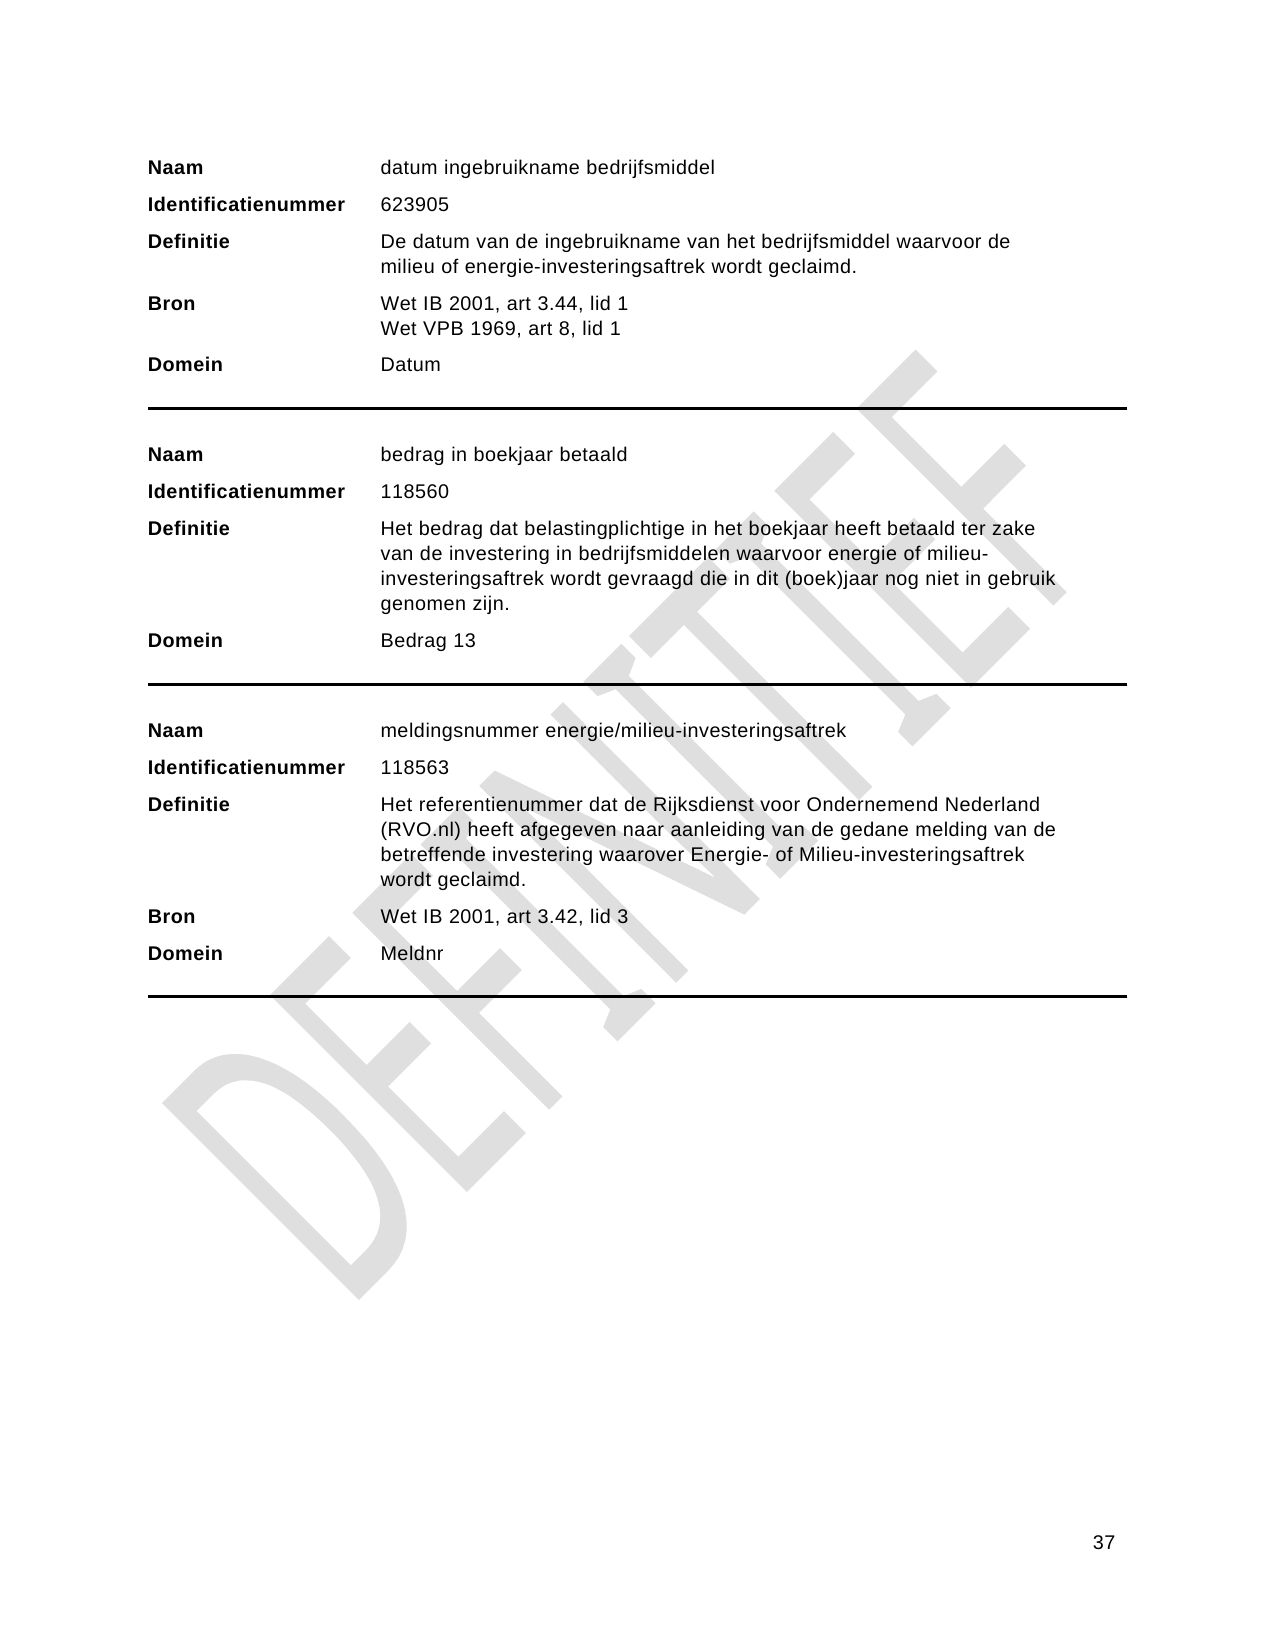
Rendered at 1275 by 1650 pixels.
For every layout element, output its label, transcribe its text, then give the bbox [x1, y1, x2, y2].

table_header Naam [136, 148, 369, 184]
table_cell 623905 [369, 185, 1081, 221]
table_cell Het referentienummer dat de Rijksdienst voor Ondernemend Nederland (RVO.nl) heeft afgegeven naar aanleiding van de gedane melding van de betreffende investering waarover Energie- of Milieu-investeringsaftrek wordt geclaimd. [369, 785, 1081, 896]
table_cell Datum [369, 345, 1081, 382]
table_cell Bedrag 13 [369, 621, 1081, 658]
table_cell Domein [136, 345, 369, 382]
table_header Naam [136, 711, 369, 748]
table_cell Domein [136, 621, 369, 658]
table_cell Wet IB 2001, art 3.42, lid 3 [369, 896, 1081, 933]
table_cell 118563 [369, 748, 1081, 784]
table_cell Identificatienummer [136, 748, 369, 784]
table_cell Identificatienummer [136, 472, 369, 509]
table_header bedrag in boekjaar betaald [369, 435, 1081, 472]
table_cell Definitie [136, 785, 369, 896]
table_cell De datum van de ingebruikname van het bedrijfsmiddel waarvoor de milieu of energie-investeringsaftrek wordt geclaimd. [369, 221, 1081, 283]
table_cell Het bedrag dat belastingplichtige in het boekjaar heeft betaald ter zake van de investering in bedrijfsmiddelen waarvoor energie of milieu-investeringsaftrek wordt gevraagd die in dit (boek)jaar nog niet in gebruik genomen zijn. [369, 509, 1081, 621]
table_header datum ingebruikname bedrijfsmiddel [369, 148, 1081, 184]
table_cell Bron [136, 283, 369, 345]
table_cell Meldnr [369, 933, 1081, 970]
table_cell Definitie [136, 221, 369, 283]
table_cell Identificatienummer [136, 185, 369, 221]
table_cell Definitie [136, 509, 369, 621]
table_cell Domein [136, 933, 369, 970]
table_cell 118560 [369, 472, 1081, 509]
table_cell Bron [136, 896, 369, 933]
table_cell Wet IB 2001, art 3.44, lid 1 Wet VPB 1969, art 8, lid 1 [369, 283, 1081, 345]
table_header meldingsnummer energie/milieu-investeringsaftrek [369, 711, 1081, 748]
table_header Naam [136, 435, 369, 472]
